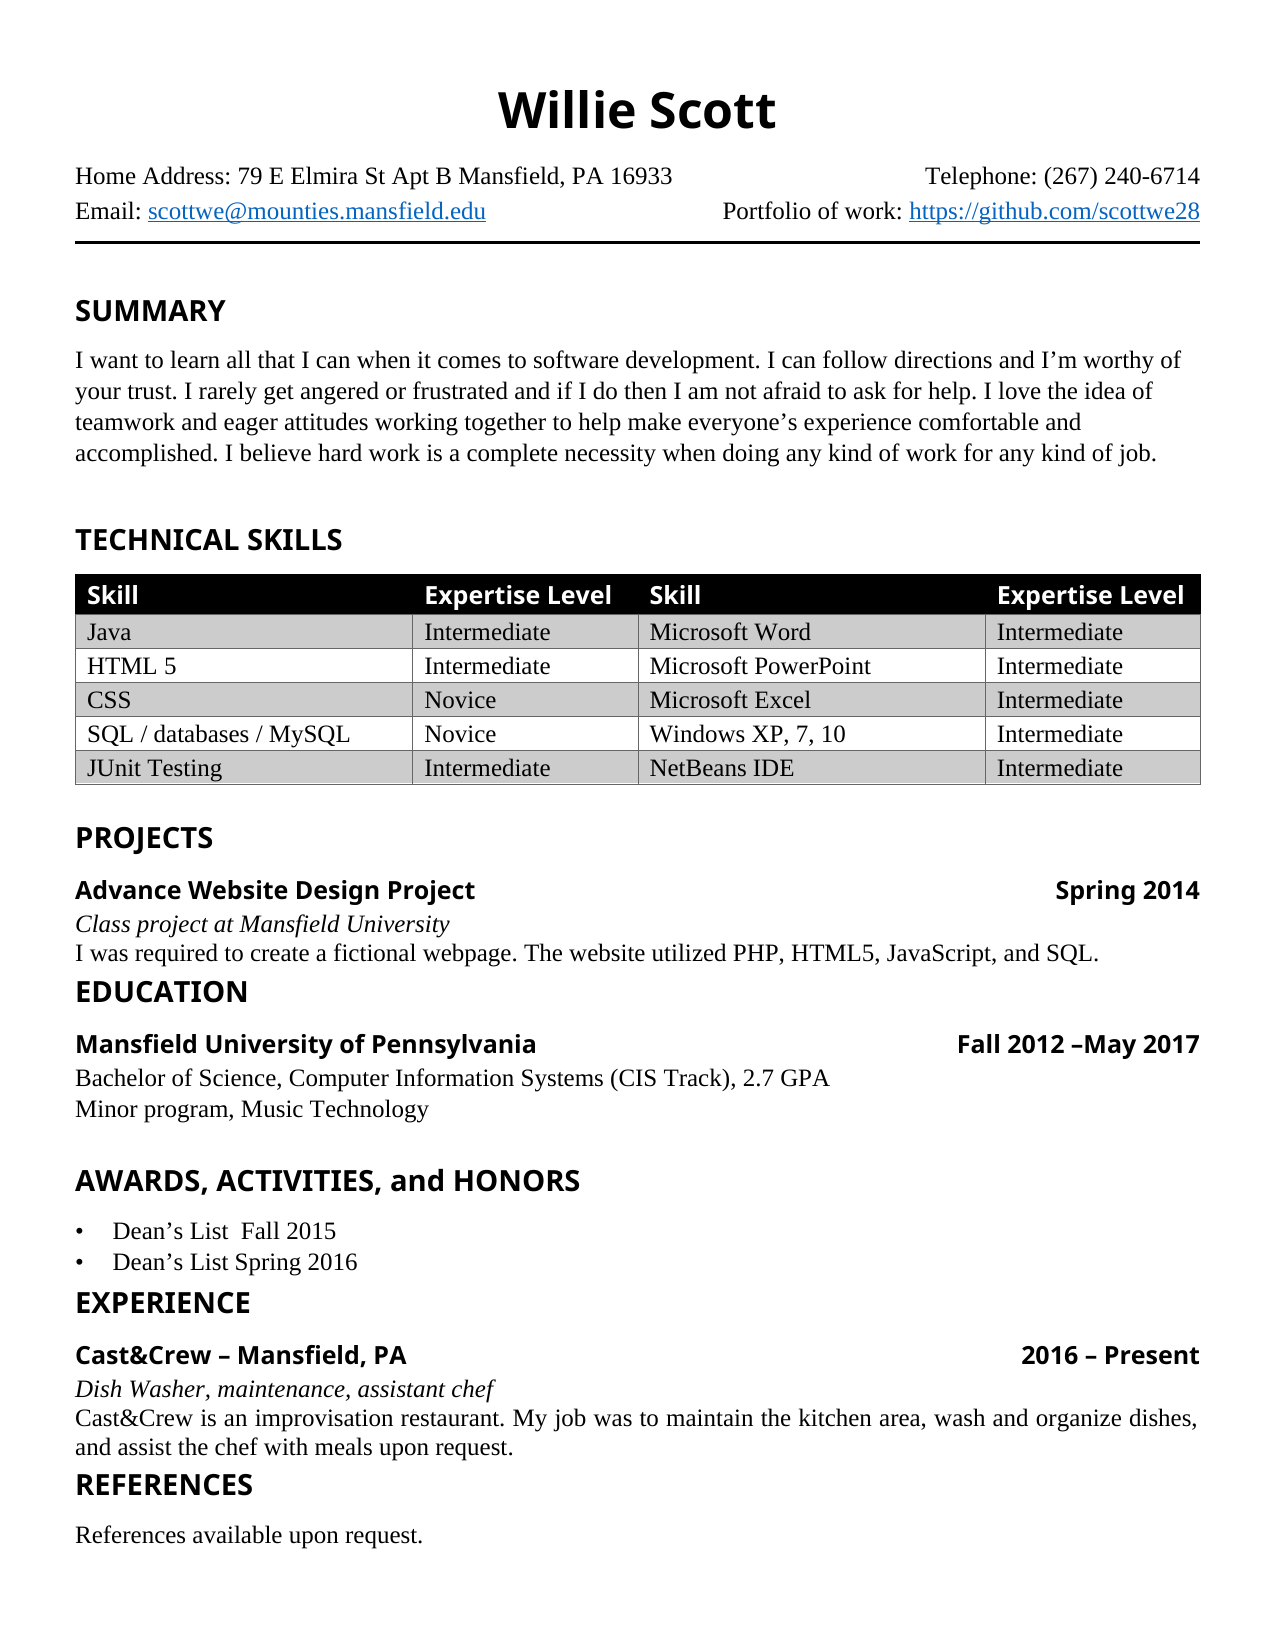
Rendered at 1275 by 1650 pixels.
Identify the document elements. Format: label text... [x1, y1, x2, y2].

subtitle Advance Website Design Project Spring 2014 [75, 873, 1200, 907]
table_cell Intermediate [986, 683, 1200, 716]
table_cell Windows XP, 7, 10 [639, 717, 985, 749]
text Cast&Crew is an improvisation restaurant. My job was to maintain the kitchen area, wash and organize dishes, and assist the chef with meals upon request. [75, 1403, 1200, 1460]
table_cell HTML 5 [76, 649, 412, 682]
table_cell Intermediate [986, 751, 1200, 783]
table_cell JUnit Testing [76, 751, 412, 783]
table_header Expertise Level [413, 575, 638, 614]
subtitle PROJECTS [75, 817, 1200, 857]
subtitle EXPERIENCE [75, 1282, 1200, 1322]
list Dean’s List Fall 2015 [75, 1216, 1200, 1244]
table_header Skill [639, 575, 985, 614]
table_cell NetBeans IDE [639, 751, 985, 783]
table_cell Intermediate [986, 717, 1200, 749]
text I was required to create a fictional webpage. The website utilized PHP, HTML5, JavaScript, and SQL. [75, 938, 1200, 967]
table_cell CSS [76, 683, 412, 716]
table_cell Microsoft Excel [639, 683, 985, 716]
list Dean’s List Spring 2016 [75, 1247, 1200, 1276]
table_cell Novice [413, 683, 638, 716]
subtitle Cast&Crew – Mansfield, PA 2016 – Present [75, 1337, 1200, 1371]
table_cell Intermediate [413, 751, 638, 783]
subtitle EDUCATION [75, 971, 1200, 1011]
table_cell Intermediate [413, 615, 638, 648]
text Class project at Mansfield University [75, 909, 1200, 938]
text I want to learn all that I can when it comes to software development. I can follow directions and I’m worthy of your trust. I rarely get angered or frustrated and if I do then I am not afraid to ask for help. I love the idea of teamwork and eager attitudes working together to help make everyone’s experience comfortable and accomplished. I believe hard work is a complete necessity when doing any kind of work for any kind of job. [75, 345, 1200, 467]
subtitle TECHNICAL SKILLS [75, 519, 1200, 559]
subtitle REFERENCES [75, 1464, 1200, 1504]
table_cell SQL / databases / MySQL [76, 717, 412, 749]
subtitle Mansfield University of Pennsylvania Fall 2012 –May 2017 [75, 1026, 1200, 1061]
table_cell Microsoft PowerPoint [639, 649, 985, 682]
table_cell Intermediate [986, 615, 1200, 648]
text References available upon request. [75, 1520, 1200, 1549]
table_header Expertise Level [986, 575, 1200, 614]
text Minor program, Music Technology [75, 1094, 1200, 1123]
table_cell Microsoft Word [639, 615, 985, 648]
subtitle AWARDS, ACTIVITIES, and HONORS [75, 1161, 1200, 1200]
table_header Skill [76, 575, 412, 614]
text Bachelor of Science, Computer Information Systems (CIS Track), 2.7 GPA [75, 1063, 1200, 1092]
table_cell Intermediate [986, 649, 1200, 682]
text Dish Washer, maintenance, assistant chef [75, 1374, 1200, 1403]
table_cell Novice [413, 717, 638, 749]
subtitle SUMMARY [75, 290, 1200, 330]
table_cell Java [76, 615, 412, 648]
table_cell Intermediate [413, 649, 638, 682]
